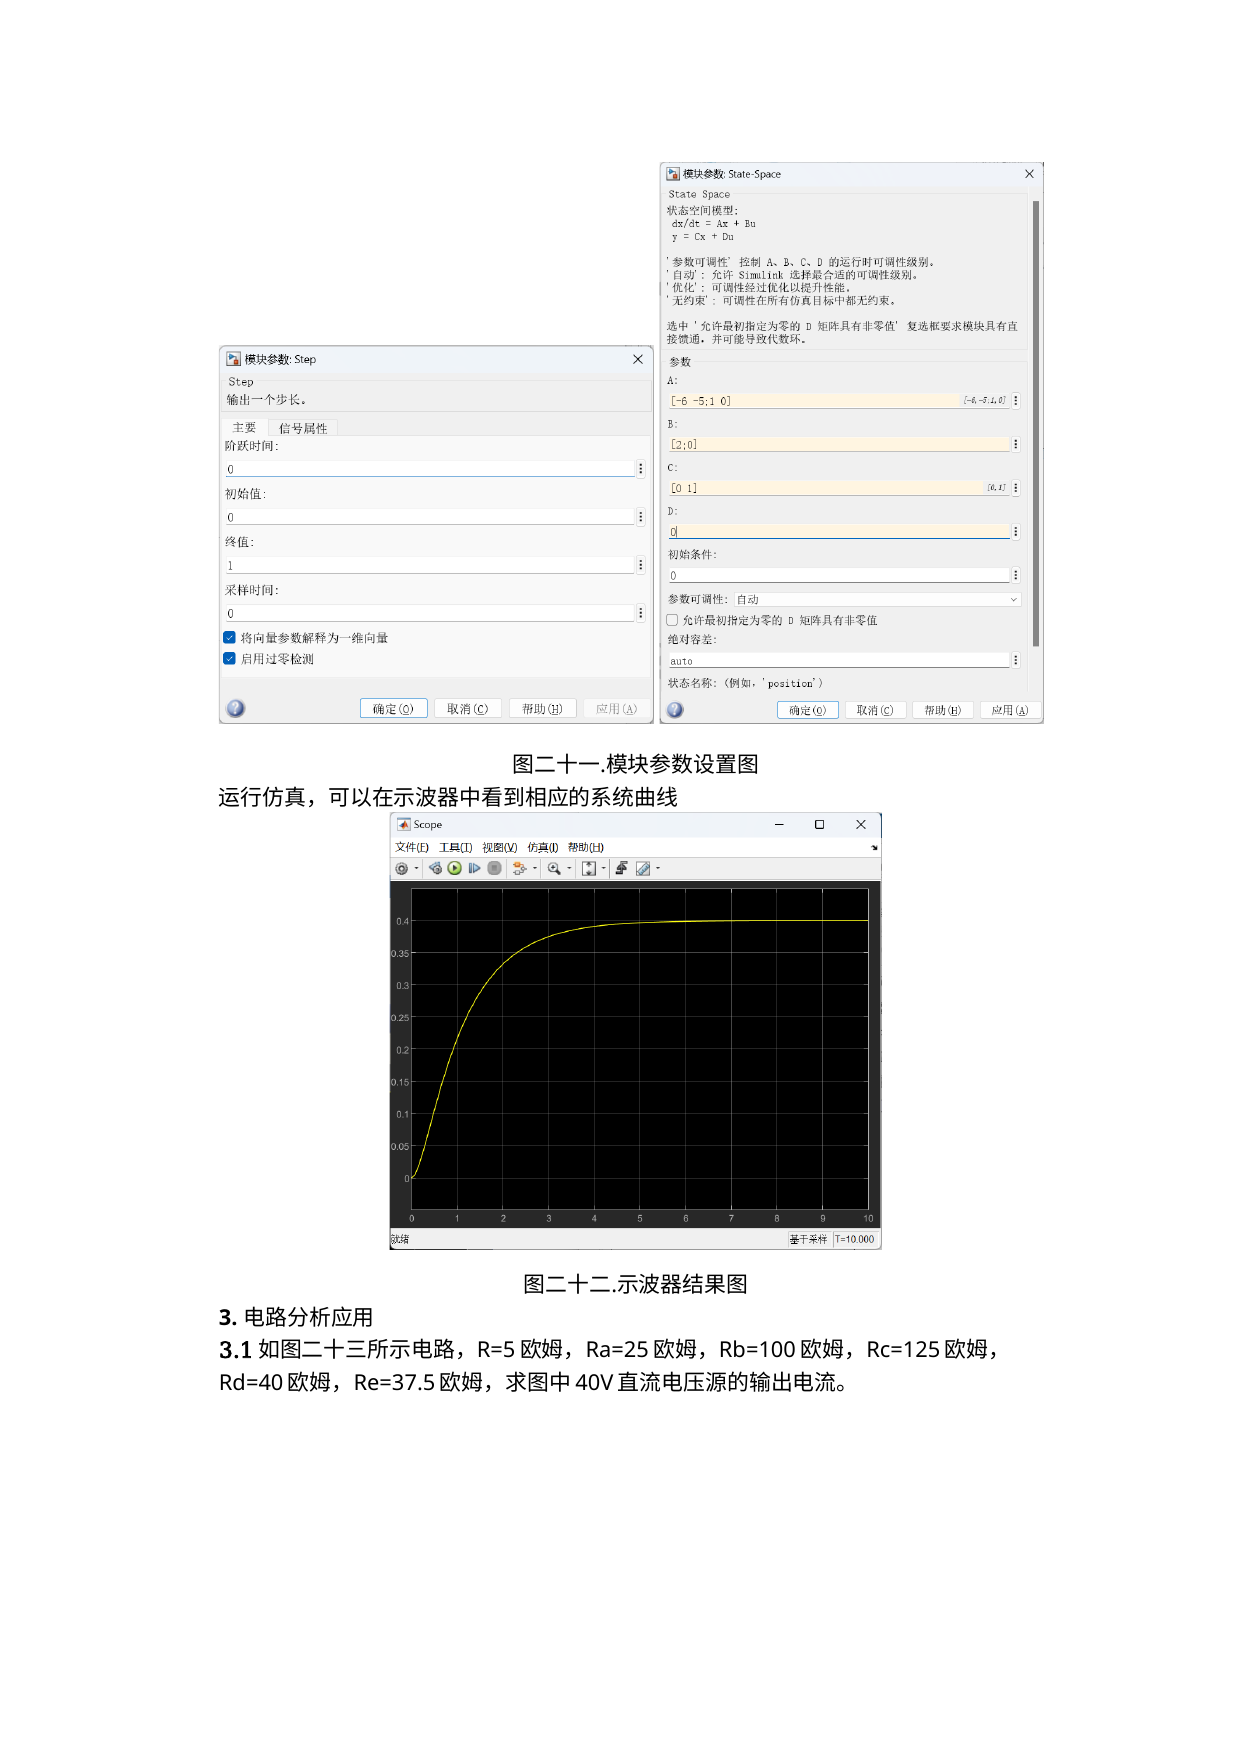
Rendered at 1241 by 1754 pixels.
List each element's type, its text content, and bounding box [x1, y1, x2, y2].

text 图二十一.模块参数设置图 [219, 747, 1053, 779]
picture [659, 162, 1044, 724]
text 3. 电路分析应用 [187, 1299, 1053, 1332]
text 图二十二.示波器结果图 [219, 1267, 1053, 1299]
picture [389, 812, 882, 1250]
text 3.1如图二十三所示电路，R=5欧姆，Ra=25欧姆，Rb=100欧姆，Rc=125欧姆，Rd=40欧姆，Re=37.5欧姆，求图中40V直流电压源的输出电流。 [219, 1332, 1053, 1397]
text 运行仿真，可以在示波器中看到相应的系统曲线 [219, 779, 1053, 812]
picture [218, 345, 654, 724]
